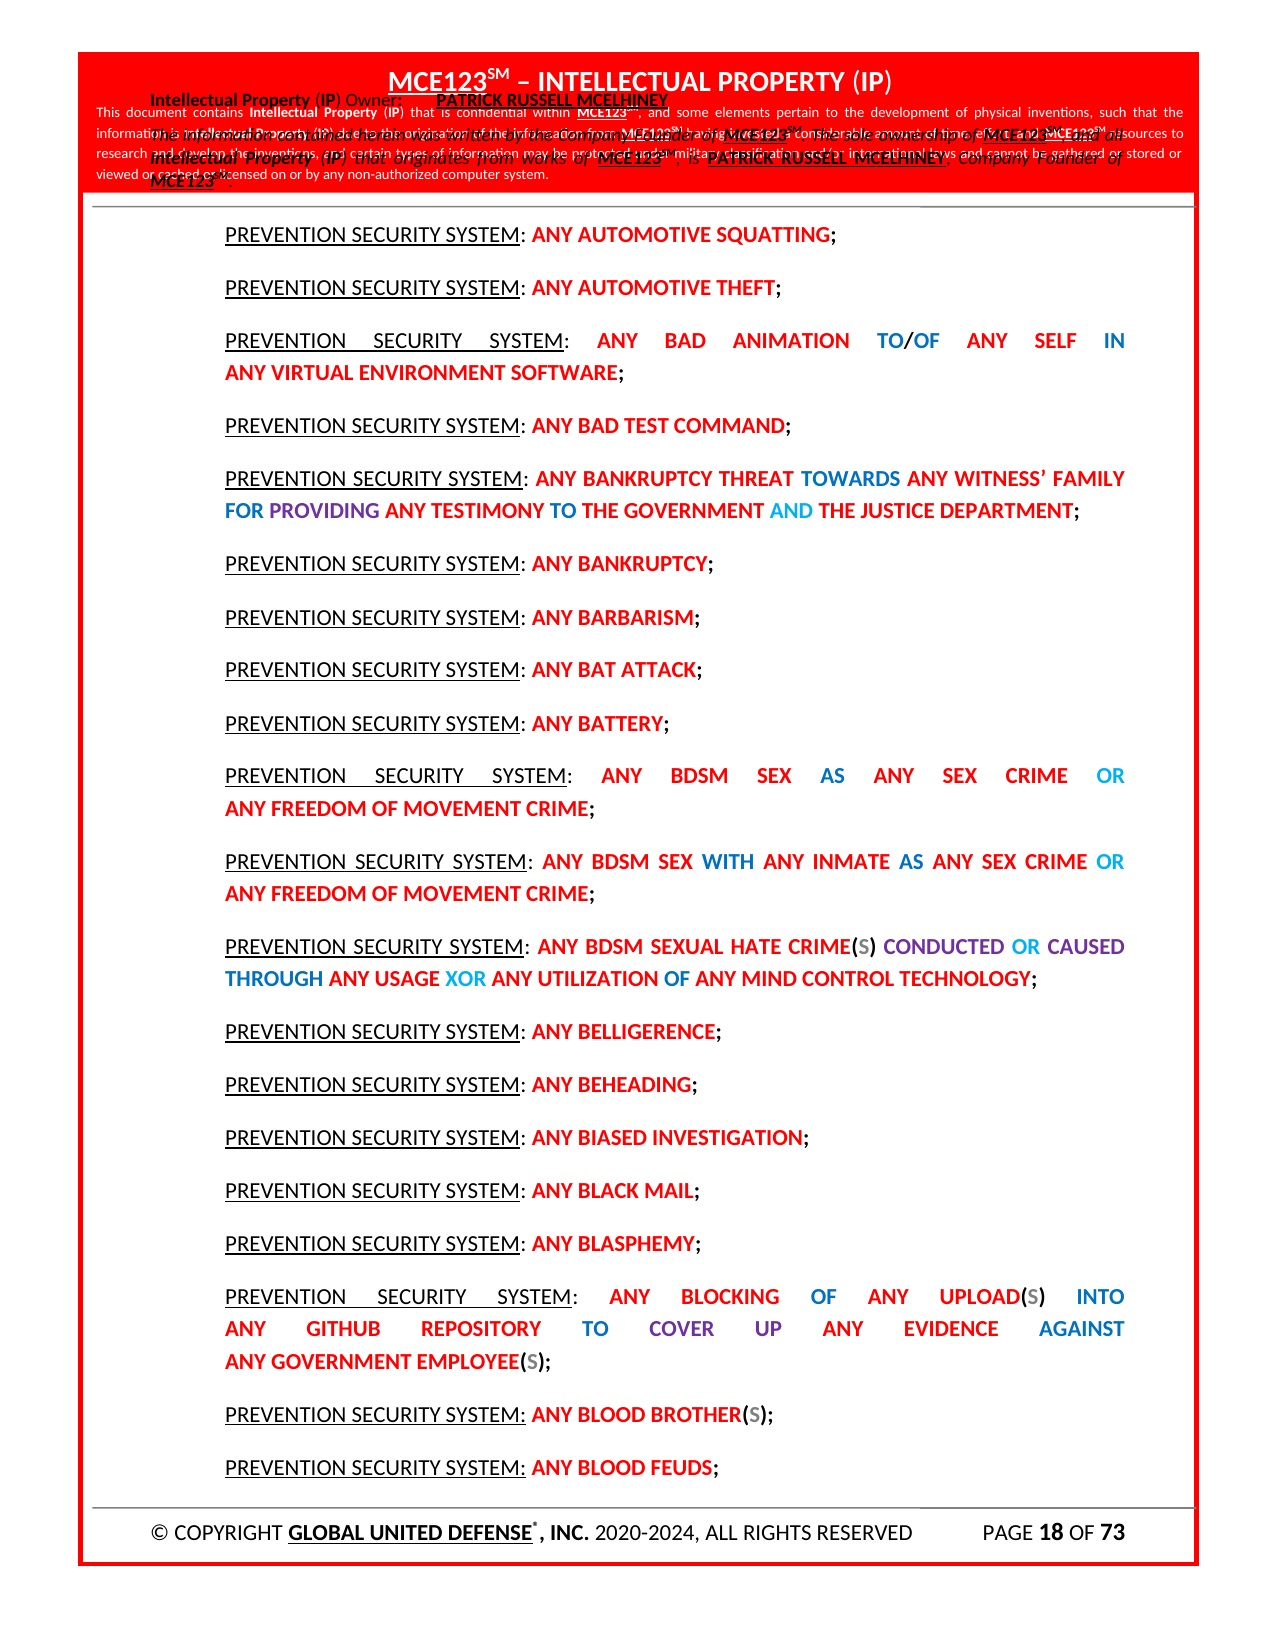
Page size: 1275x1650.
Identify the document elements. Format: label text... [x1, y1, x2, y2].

text PREVENTION SECURITY SYSTEM: ANY BDSM SEX WITH ANY INMATE AS ANY SEX CRIME OR ANY FREEDOM OF MOVEMENT CRIME; [225, 847, 1125, 907]
text PREVENTION SECURITY SYSTEM: ANY BDSM SEX AS ANY SEX CRIME OR ANY FREEDOM OF MOVEMENT CRIME; [225, 762, 1125, 822]
text PREVENTION SECURITY SYSTEM: ANY BIASED INVESTIGATION; [225, 1123, 1125, 1151]
text PREVENTION SECURITY SYSTEM: ANY BANKRUPTCY THREAT TOWARDS ANY WITNESS’ FAMILY FOR PROVIDING ANY TESTIMONY TO THE GOVERNMENT AND THE JUSTICE DEPARTMENT; [225, 464, 1125, 524]
text PREVENTION SECURITY SYSTEM: ANY BARBARISM; [225, 603, 1125, 631]
text PREVENTION SECURITY SYSTEM: ANY BATTERY; [225, 709, 1125, 737]
text PREVENTION SECURITY SYSTEM: ANY BLASPHEMY; [225, 1229, 1125, 1257]
text PREVENTION SECURITY SYSTEM: ANY AUTOMOTIVE THEFT; [225, 273, 1125, 301]
text PREVENTION SECURITY SYSTEM: ANY BELLIGERENCE; [225, 1017, 1125, 1045]
text PREVENTION SECURITY SYSTEM: ANY BLOOD BROTHER(S); [225, 1400, 1125, 1428]
text PREVENTION SECURITY SYSTEM: ANY AUTOMOTIVE SQUATTING; [225, 220, 1125, 248]
text PREVENTION SECURITY SYSTEM: ANY BEHEADING; [225, 1070, 1125, 1098]
text PREVENTION SECURITY SYSTEM: ANY BLOOD FEUDS; [225, 1453, 1125, 1481]
text PREVENTION SECURITY SYSTEM: ANY BLACK MAIL; [225, 1176, 1125, 1204]
text PREVENTION SECURITY SYSTEM: ANY BAD TEST COMMAND; [225, 411, 1125, 439]
text PREVENTION SECURITY SYSTEM: ANY BAT ATTACK; [225, 656, 1125, 684]
text PREVENTION SECURITY SYSTEM: ANY BLOCKING OF ANY UPLOAD(S) INTO ANY GITHUB REPOSITORY TO COVER UP ANY EVIDENCE AGAINST ANY GOVERNMENT EMPLOYEE(S); [225, 1282, 1125, 1375]
text PREVENTION SECURITY SYSTEM: ANY BAD ANIMATION TO/OF ANY SELF IN ANY VIRTUAL ENVIRONMENT SOFTWARE; [225, 326, 1125, 386]
text PREVENTION SECURITY SYSTEM: ANY BANKRUPTCY; [225, 549, 1125, 578]
text PREVENTION SECURITY SYSTEM: ANY BDSM SEXUAL HATE CRIME(S) CONDUCTED OR CAUSED THROUGH ANY USAGE XOR ANY UTILIZATION OF ANY MIND CONTROL TECHNOLOGY; [225, 932, 1125, 992]
